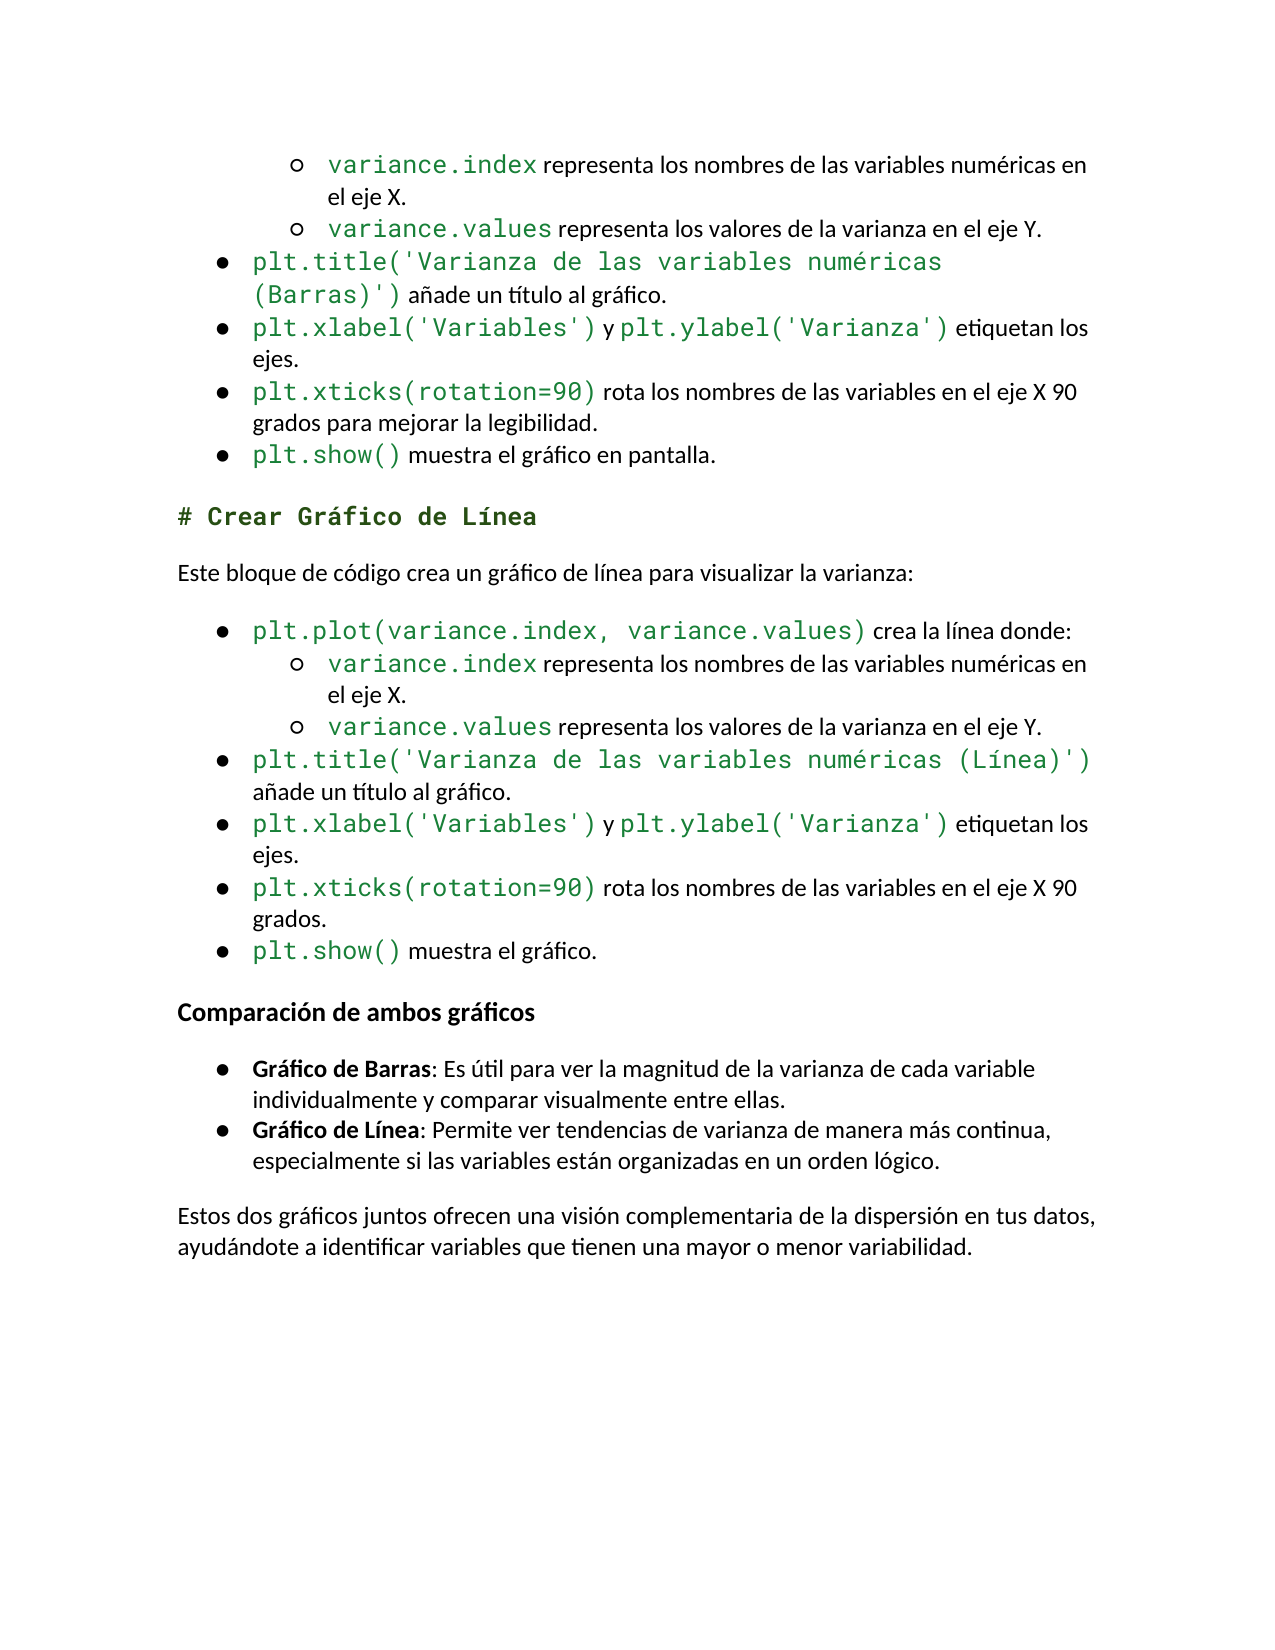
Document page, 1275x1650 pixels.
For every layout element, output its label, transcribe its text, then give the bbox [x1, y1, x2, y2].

subtitle # Crear Gráfico de Línea [177, 499, 1098, 532]
list plt.title('Varianza de las variables numéricas (Barras)') añade un título al gráfico. [215, 244, 1098, 310]
list Gráfico de Barras: Es útil para ver la magnitud de la varianza de cada variable individualmente y comparar visualmente entre ellas. [215, 1053, 1098, 1114]
list plt.plot(variance.index, variance.values) crea la línea donde: [215, 613, 1098, 646]
list plt.title('Varianza de las variables numéricas (Línea)') añade un título al gráfico. [215, 743, 1098, 806]
subtitle Comparación de ambos gráficos [177, 995, 1098, 1028]
list Gráfico de Línea: Permite ver tendencias de varianza de manera más continua, especialmente si las variables están organizadas en un orden lógico. [215, 1114, 1098, 1176]
list variance.values representa los valores de la varianza en el eje Y. [290, 211, 1098, 244]
text Estos dos gráficos juntos ofrecen una visión complementaria de la dispersión en tus datos, ayudándote a identificar variables que tienen una mayor o menor variabilidad. [177, 1201, 1098, 1262]
list plt.show() muestra el gráfico en pantalla. [215, 437, 1098, 470]
list variance.values representa los valores de la varianza en el eje Y. [290, 709, 1098, 743]
text Este bloque de código crea un gráfico de línea para visualizar la varianza: [177, 557, 1098, 588]
list plt.xlabel('Variables') y plt.ylabel('Varianza') etiquetan los ejes. [215, 310, 1098, 374]
list variance.index representa los nombres de las variables numéricas en el eje X. [290, 646, 1098, 709]
list variance.index representa los nombres de las variables numéricas en el eje X. [290, 148, 1098, 211]
list plt.xlabel('Variables') y plt.ylabel('Varianza') etiquetan los ejes. [215, 806, 1098, 870]
list plt.show() muestra el gráfico. [215, 933, 1098, 966]
list plt.xticks(rotation=90) rota los nombres de las variables en el eje X 90 grados para mejorar la legibilidad. [215, 374, 1098, 437]
list plt.xticks(rotation=90) rota los nombres de las variables en el eje X 90 grados. [215, 870, 1098, 933]
